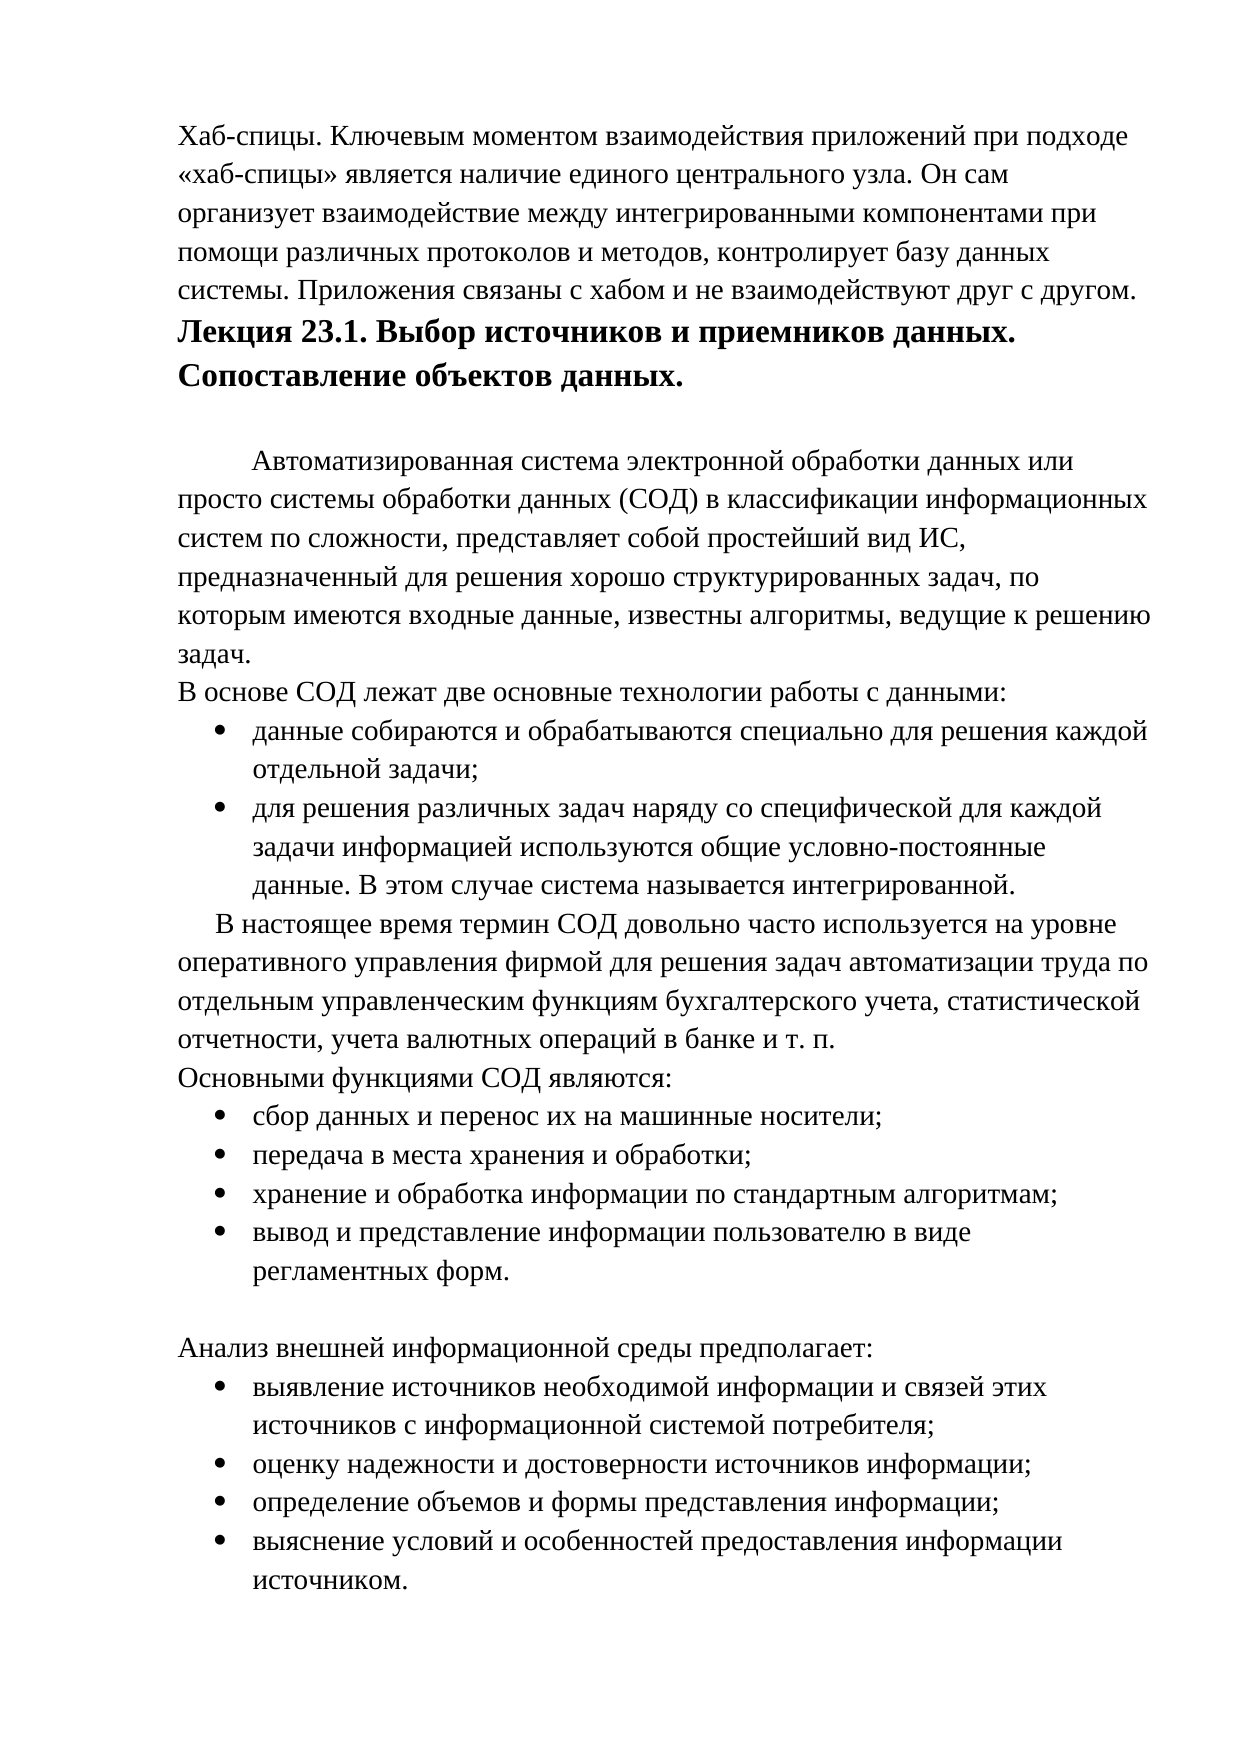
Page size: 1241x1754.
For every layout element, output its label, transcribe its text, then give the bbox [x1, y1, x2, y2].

text Лекция 23.1. Выбор источников и приемников данных. Сопоставление объектов данных. [177, 311, 1152, 393]
list хранение и обработка информации по стандартным алгоритмам; [215, 1176, 1152, 1209]
text В настоящее время термин СОД довольно часто используется на уровне оперативного управления фирмой для решения задач автоматизации труда по отдельным управленческим функциям бухгалтерского учета, статистической отчетности, учета валютных операций в банке и т. п. [177, 906, 1152, 1055]
list для решения различных задач наряду со специфической для каждой задачи информацией используются общие условно-постоянные данные. В этом случае система называется интегрированной. [215, 790, 1152, 901]
list данные собираются и обрабатываются специально для решения каждой отдельной задачи; [215, 713, 1152, 785]
list оценку надежности и достоверности источников информации; [215, 1446, 1152, 1479]
list передача в места хранения и обработки; [215, 1137, 1152, 1171]
list сбор данных и перенос их на машинные носители; [215, 1098, 1152, 1132]
text Основными функциями СОД являются: [177, 1060, 1152, 1093]
text Автоматизированная система электронной обработки данных или просто системы обработки данных (СОД) в классификации информационных систем по сложности, представляет собой простейший вид ИС, предназначенный для решения хорошо структурированных задач, по которым имеются входные данные, известны алгоритмы, ведущие к решению задач. [177, 443, 1152, 669]
list вывод и представление информации пользователю в виде регламентных форм. [215, 1214, 1152, 1287]
list определение объемов и формы представления информации; [215, 1484, 1152, 1518]
text Анализ внешней информационной среды предполагает: [177, 1330, 1152, 1364]
list выяснение условий и особенностей предоставления информации источником. [215, 1523, 1152, 1595]
text Хаб-спицы. Ключевым моментом взаимодействия приложений при подходе «хаб-спицы» является наличие единого центрального узла. Он сам организует взаимодействие между интегрированными компонентами при помощи различных протоколов и методов, контролирует базу данных системы. Приложения связаны с хабом и не взаимодействуют друг с другом. [177, 118, 1152, 306]
text В основе СОД лежат две основные технологии работы с данными: [177, 674, 1152, 708]
list выявление источников необходимой информации и связей этих источников с информационной системой потребителя; [215, 1369, 1152, 1441]
